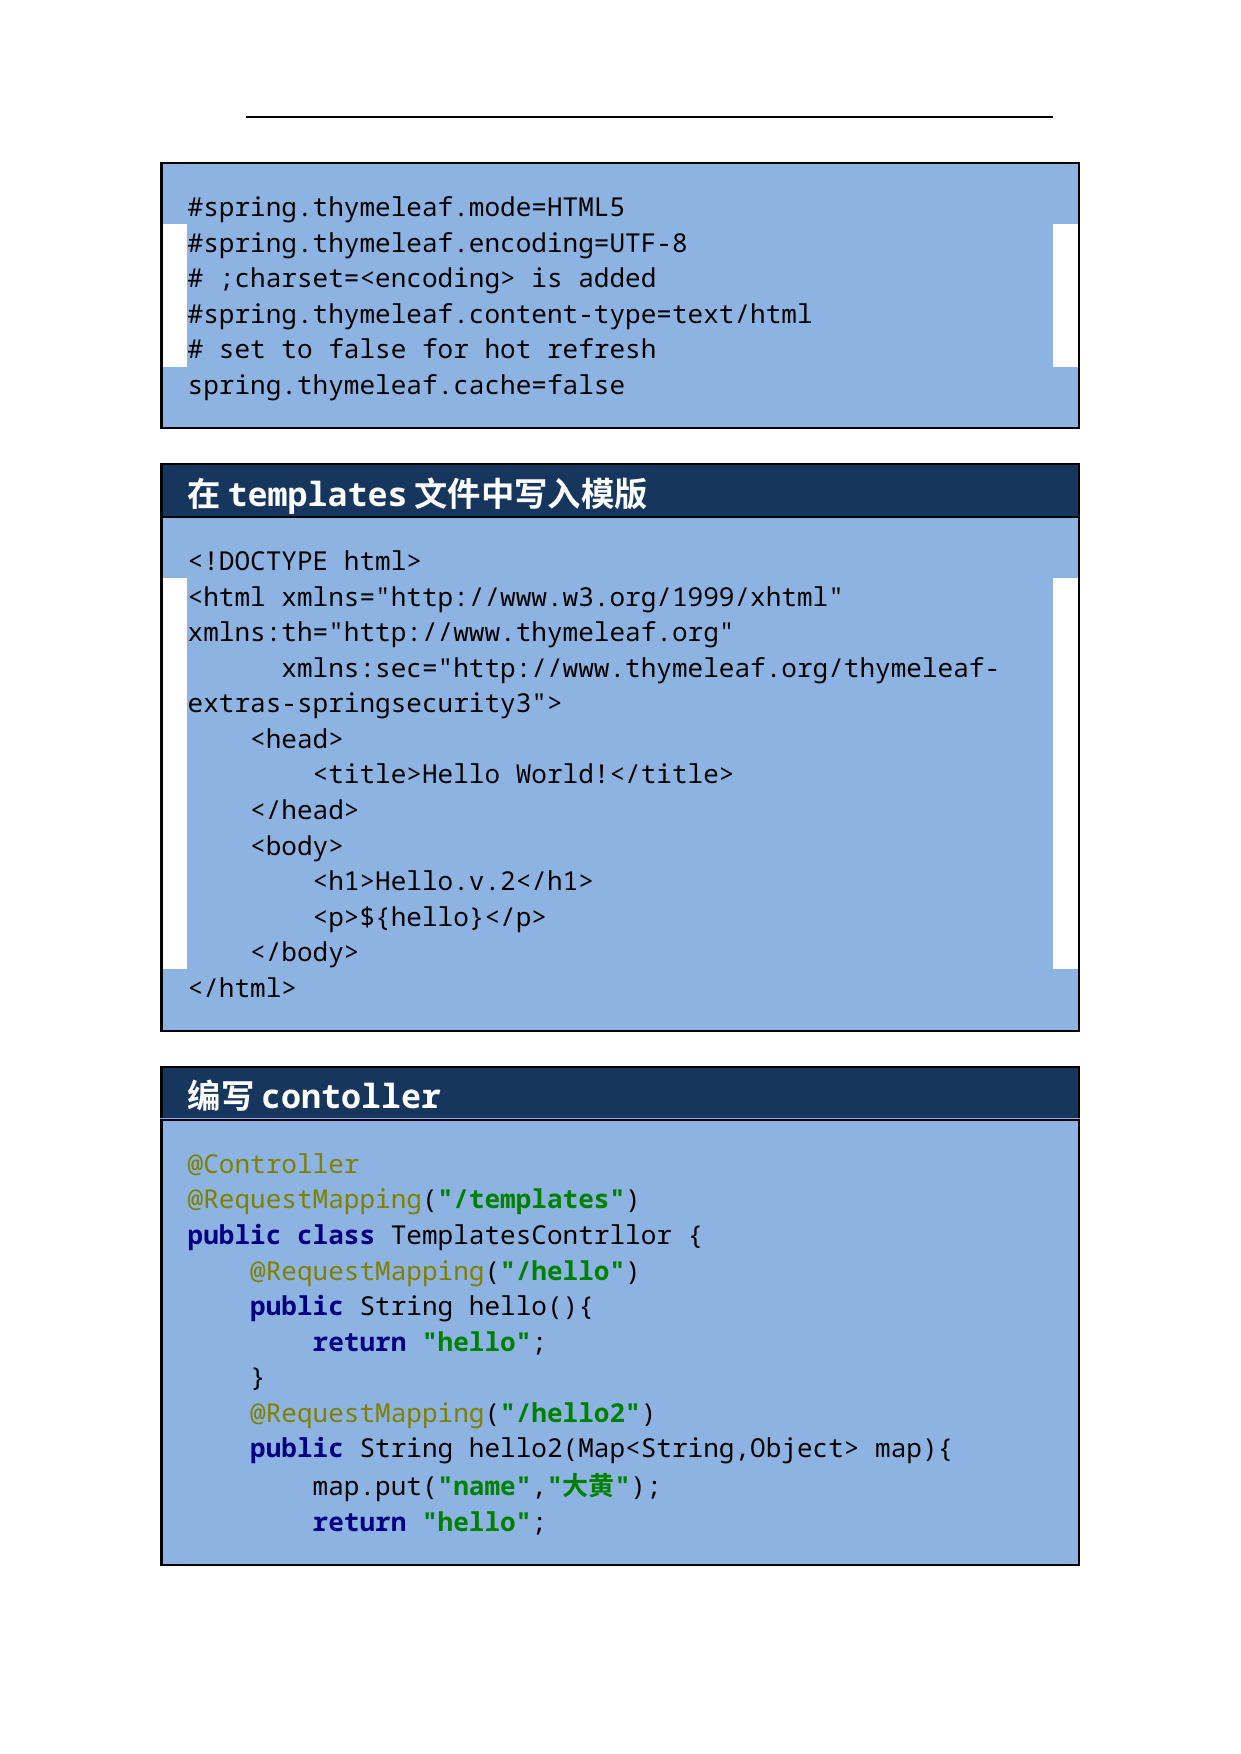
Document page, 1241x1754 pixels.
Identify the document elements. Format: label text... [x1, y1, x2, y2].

text 编写contoller [163, 1068, 1078, 1118]
text <h1>Hello.v.2</h1> [187, 863, 1053, 898]
text <body> [187, 827, 1053, 863]
text xmlns:sec="http://www.thymeleaf.org/thymeleaf-extras-springsecurity3"> [187, 649, 1053, 721]
text spring.thymeleaf.cache=false [163, 339, 1078, 427]
text #spring.thymeleaf.mode=HTML5 [163, 164, 1078, 224]
text #spring.thymeleaf.content-type=text/html [187, 296, 1053, 331]
text 在templates文件中写入模版 [163, 465, 1078, 516]
text #spring.thymeleaf.encoding=UTF-8 [187, 224, 1053, 260]
text <p>${hello}</p> [187, 898, 1053, 934]
text </head> [187, 792, 1053, 827]
text <head> [187, 721, 1053, 756]
text </html> [163, 942, 1078, 1030]
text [163, 1121, 1078, 1564]
text <html xmlns="http://www.w3.org/1999/xhtml" xmlns:th="http://www.thymeleaf.org" [187, 578, 1053, 649]
text <!DOCTYPE html> [163, 518, 1078, 578]
text <title>Hello World!</title> [187, 756, 1053, 792]
text # ;charset=<encoding> is added [187, 260, 1053, 296]
